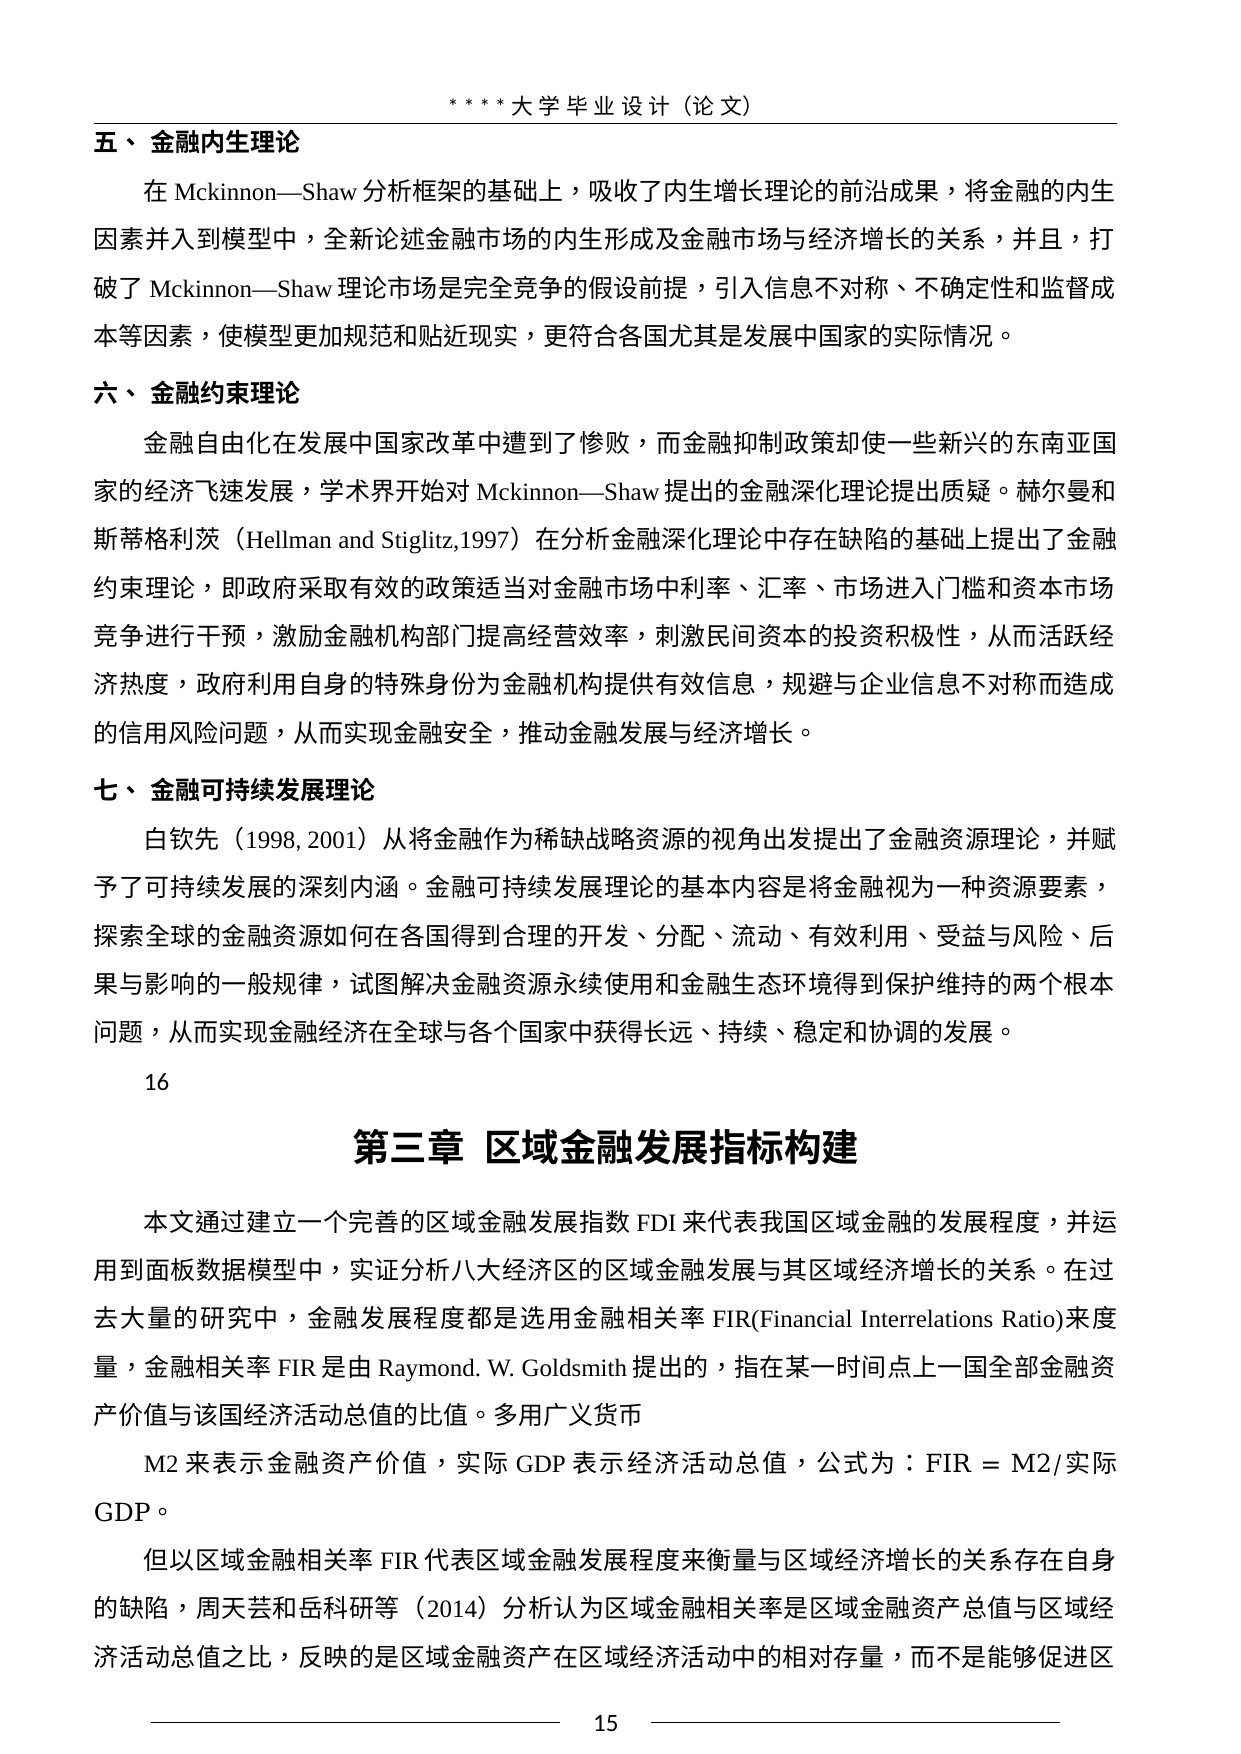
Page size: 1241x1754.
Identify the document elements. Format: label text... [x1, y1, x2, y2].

text 16 [94, 1048, 1117, 1096]
text M2来表示金融资产价值，实际GDP表示经济活动总值，公式为：FIR = M2/实际GDP。 [94, 1431, 1117, 1527]
subtitle 第三章 区域金融发展指标构建 [94, 1121, 1117, 1173]
subtitle 七、 金融可持续发展理论 [94, 772, 1117, 806]
text 在Mckinnon—Shaw分析框架的基础上，吸收了内生增长理论的前沿成果，将金融的内生因素并入到模型中，全新论述金融市场的内生形成及金融市场与经济增长的关系，并且，打破了Mckinnon—Shaw理论市场是完全竞争的假设前提，引入信息不对称、不确定性和监督成本等因素，使模型更加规范和贴近现实，更符合各国尤其是发展中国家的实际情况。 [94, 158, 1117, 352]
text 白钦先（1998, 2001）从将金融作为稀缺战略资源的视角出发提出了金融资源理论，并赋予了可持续发展的深刻内涵。金融可持续发展理论的基本内容是将金融视为一种资源要素，探索全球的金融资源如何在各国得到合理的开发、分配、流动、有效利用、受益与风险、后果与影响的一般规律，试图解决金融资源永续使用和金融生态环境得到保护维持的两个根本问题，从而实现金融经济在全球与各个国家中获得长远、持续、稳定和协调的发展。 [94, 806, 1117, 1048]
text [94, 1527, 1117, 1672]
text 本文通过建立一个完善的区域金融发展指数FDI来代表我国区域金融的发展程度，并运用到面板数据模型中，实证分析八大经济区的区域金融发展与其区域经济增长的关系。在过去大量的研究中，金融发展程度都是选用金融相关率FIR(Financial Interrelations Ratio)来度量，金融相关率FIR是由Raymond. W. Goldsmith提出的，指在某一时间点上一国全部金融资产价值与该国经济活动总值的比值。多用广义货币 [94, 1189, 1117, 1431]
subtitle 六、 金融约束理论 [94, 376, 1117, 410]
subtitle 五、 金融内生理论 [94, 124, 1117, 158]
text 金融自由化在发展中国家改革中遭到了惨败，而金融抑制政策却使一些新兴的东南亚国家的经济飞速发展，学术界开始对Mckinnon—Shaw提出的金融深化理论提出质疑。赫尔曼和斯蒂格利茨（Hellman and Stiglitz,1997）在分析金融深化理论中存在缺陷的基础上提出了金融约束理论，即政府采取有效的政策适当对金融市场中利率、汇率、市场进入门槛和资本市场竞争进行干预，激励金融机构部门提高经营效率，刺激民间资本的投资积极性，从而活跃经济热度，政府利用自身的特殊身份为金融机构提供有效信息，规避与企业信息不对称而造成的信用风险问题，从而实现金融安全，推动金融发展与经济增长。 [94, 410, 1117, 748]
